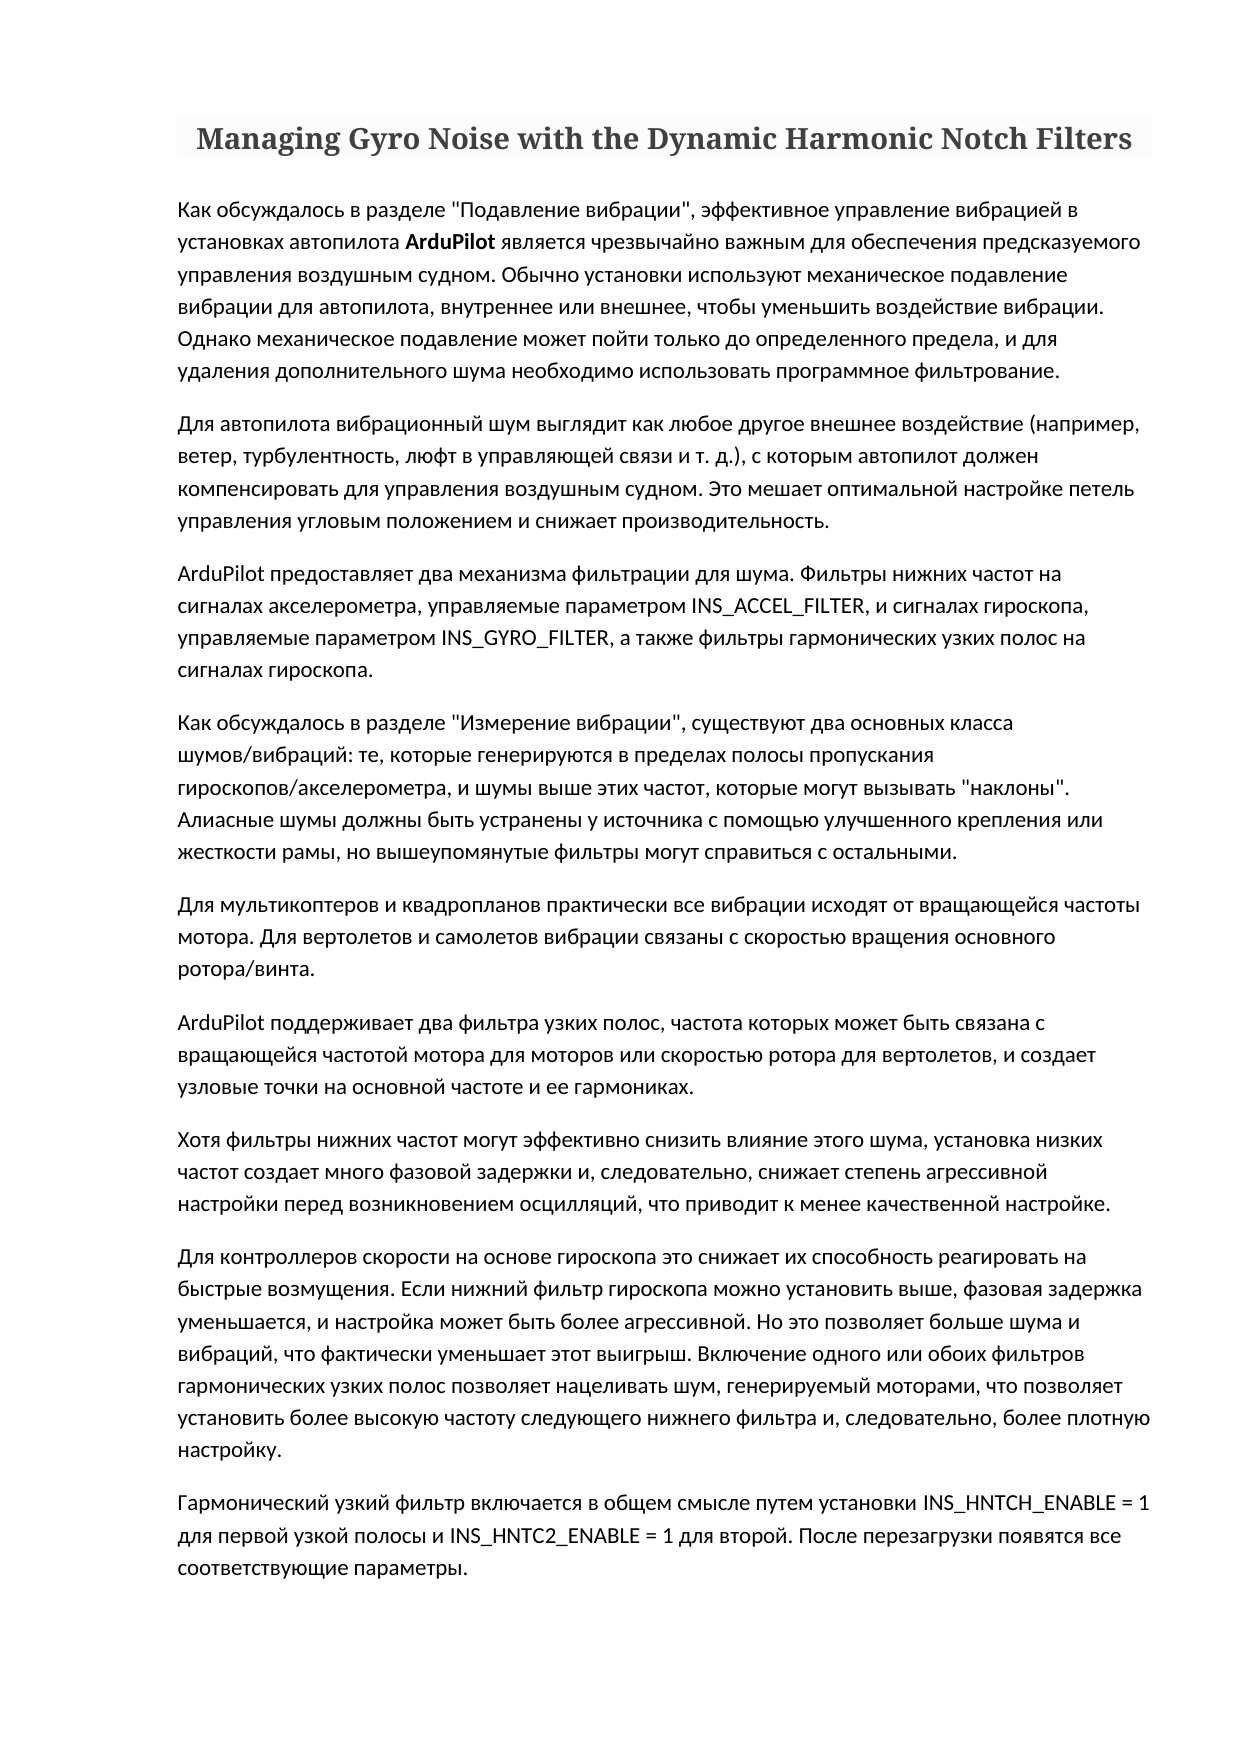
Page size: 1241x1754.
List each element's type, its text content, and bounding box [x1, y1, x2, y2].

text ArduPilot поддерживает два фильтра узких полос, частота которых может быть связана с вращающейся частотой мотора для моторов или скоростью ротора для вертолетов, и создает узловые точки на основной частоте и ее гармониках. [177, 1008, 1152, 1100]
text Хотя фильтры нижних частот могут эффективно снизить влияние этого шума, установка низких частот создает много фазовой задержки и, следовательно, снижает степень агрессивной настройки перед возникновением осцилляций, что приводит к менее качественной настройке. [177, 1125, 1152, 1217]
text Гармонический узкий фильтр включается в общем смысле путем установки INS_HNTCH_ENABLE = 1 для первой узкой полосы и INS_HNTC2_ENABLE = 1 для второй. После перезагрузки появятся все соответствующие параметры. [177, 1488, 1152, 1581]
text Для автопилота вибрационный шум выглядит как любое другое внешнее воздействие (например, ветер, турбулентность, люфт в управляющей связи и т. д.), с которым автопилот должен компенсировать для управления воздушным судном. Это мешает оптимальной настройке петель управления угловым положением и снижает производительность. [177, 409, 1152, 534]
text Managing Gyro Noise with the Dynamic Harmonic Notch Filters [177, 118, 1152, 158]
text Как обсуждалось в разделе "Измерение вибрации", существуют два основных класса шумов/вибраций: те, которые генерируются в пределах полосы пропускания гироскопов/акселерометра, и шумы выше этих частот, которые могут вызывать "наклоны". Алиасные шумы должны быть устранены у источника с помощью улучшенного крепления или жесткости рамы, но вышеупомянутые фильтры могут справиться с остальными. [177, 708, 1152, 865]
text Как обсуждалось в разделе "Подавление вибрации", эффективное управление вибрацией в установках автопилота ArduPilot является чрезвычайно важным для обеспечения предсказуемого управления воздушным судном. Обычно установки используют механическое подавление вибрации для автопилота, внутреннее или внешнее, чтобы уменьшить воздействие вибрации. Однако механическое подавление может пойти только до определенного предела, и для удаления дополнительного шума необходимо использовать программное фильтрование. [177, 195, 1152, 384]
text Для контроллеров скорости на основе гироскопа это снижает их способность реагировать на быстрые возмущения. Если нижний фильтр гироскопа можно установить выше, фазовая задержка уменьшается, и настройка может быть более агрессивной. Но это позволяет больше шума и вибраций, что фактически уменьшает этот выигрыш. Включение одного или обоих фильтров гармонических узких полос позволяет нацеливать шум, генерируемый моторами, что позволяет установить более высокую частоту следующего нижнего фильтра и, следовательно, более плотную настройку. [177, 1242, 1152, 1463]
text ArduPilot предоставляет два механизма фильтрации для шума. Фильтры нижних частот на сигналах акселерометра, управляемые параметром INS_ACCEL_FILTER, и сигналах гироскопа, управляемые параметром INS_GYRO_FILTER, а также фильтры гармонических узких полос на сигналах гироскопа. [177, 559, 1152, 683]
text Для мультикоптеров и квадропланов практически все вибрации исходят от вращающейся частоты мотора. Для вертолетов и самолетов вибрации связаны с скоростью вращения основного ротора/винта. [177, 890, 1152, 983]
